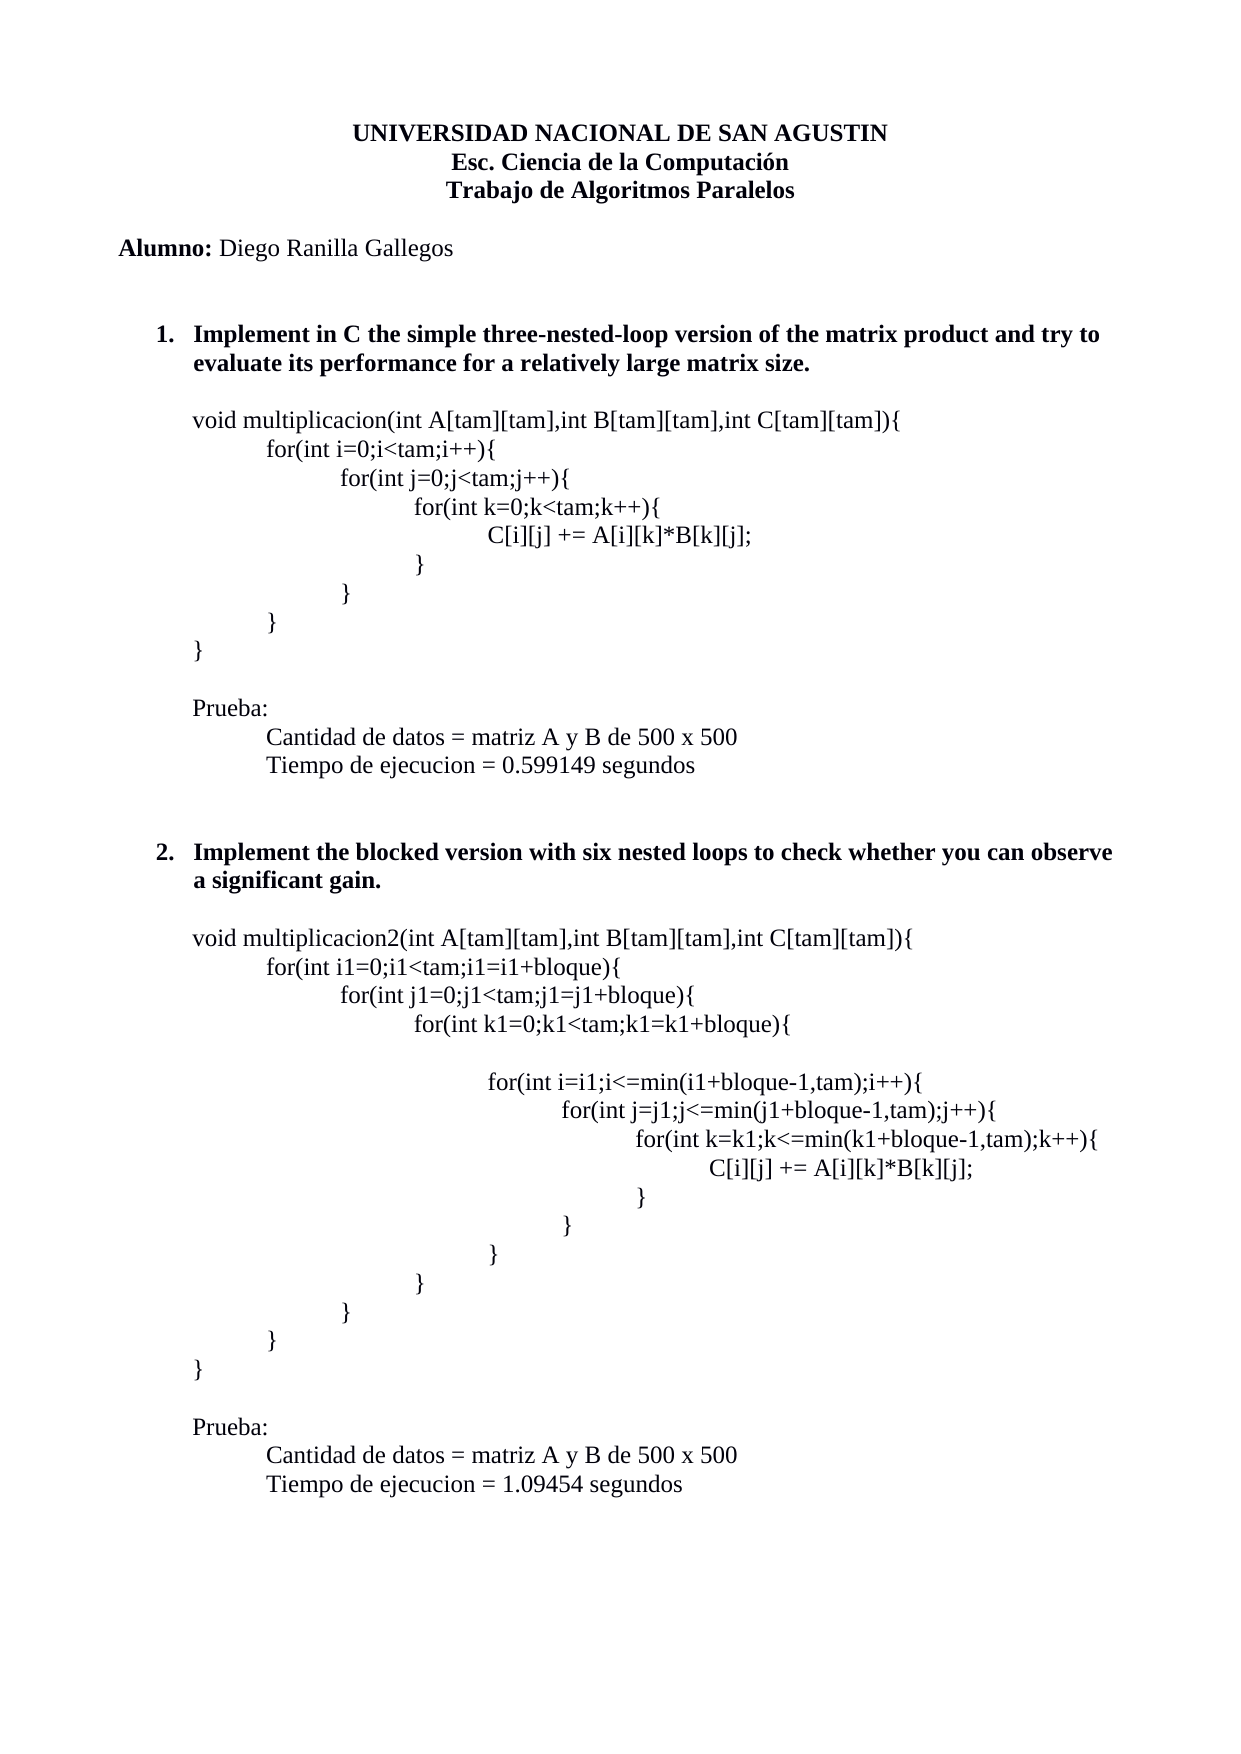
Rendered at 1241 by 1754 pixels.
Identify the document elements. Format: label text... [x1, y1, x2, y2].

text void multiplicacion2(int A[tam][tam],int B[tam][tam],int C[tam][tam]){ [118, 923, 1122, 952]
text for(int j=j1;j<=min(j1+bloque-1,tam);j++){ [118, 1096, 1122, 1124]
text Esc. Ciencia de la Computación [118, 147, 1122, 176]
text } [118, 578, 1122, 607]
text } [118, 1182, 1122, 1211]
text Prueba: [118, 693, 1122, 722]
text Alumno: Diego Ranilla Gallegos [118, 233, 1122, 262]
text } [118, 1268, 1122, 1297]
text } [118, 1354, 1122, 1383]
text Tiempo de ejecucion = 0.599149 segundos [118, 751, 1122, 779]
list Implement in C the simple three-nested-loop version of the matrix product and try to evaluate its performance for a relatively large matrix size. [156, 319, 1122, 377]
text } [118, 549, 1122, 578]
text for(int k=0;k<tam;k++){ [118, 492, 1122, 521]
text Cantidad de datos = matriz A y B de 500 x 500 [118, 1441, 1122, 1469]
text void multiplicacion(int A[tam][tam],int B[tam][tam],int C[tam][tam]){ [118, 406, 1122, 434]
text UNIVERSIDAD NACIONAL DE SAN AGUSTIN [118, 118, 1122, 147]
text for(int k1=0;k1<tam;k1=k1+bloque){ [118, 1009, 1122, 1038]
text } [118, 1211, 1122, 1239]
text for(int i=0;i<tam;i++){ [118, 434, 1122, 463]
text } [118, 607, 1122, 636]
text for(int i=i1;i<=min(i1+bloque-1,tam);i++){ [118, 1067, 1122, 1096]
text Prueba: [118, 1412, 1122, 1441]
text } [118, 1297, 1122, 1326]
text for(int j=0;j<tam;j++){ [118, 463, 1122, 492]
text for(int k=k1;k<=min(k1+bloque-1,tam);k++){ [118, 1124, 1122, 1153]
text } [118, 636, 1122, 664]
list Implement the blocked version with six nested loops to check whether you can observe a significant gain. [156, 837, 1122, 894]
text for(int j1=0;j1<tam;j1=j1+bloque){ [118, 981, 1122, 1009]
text } [118, 1326, 1122, 1354]
text Trabajo de Algoritmos Paralelos [118, 176, 1122, 204]
text Tiempo de ejecucion = 1.09454 segundos [118, 1469, 1122, 1498]
text C[i][j] += A[i][k]*B[k][j]; [118, 521, 1122, 549]
text } [118, 1239, 1122, 1268]
text C[i][j] += A[i][k]*B[k][j]; [118, 1153, 1122, 1182]
text for(int i1=0;i1<tam;i1=i1+bloque){ [118, 952, 1122, 981]
text Cantidad de datos = matriz A y B de 500 x 500 [118, 722, 1122, 751]
